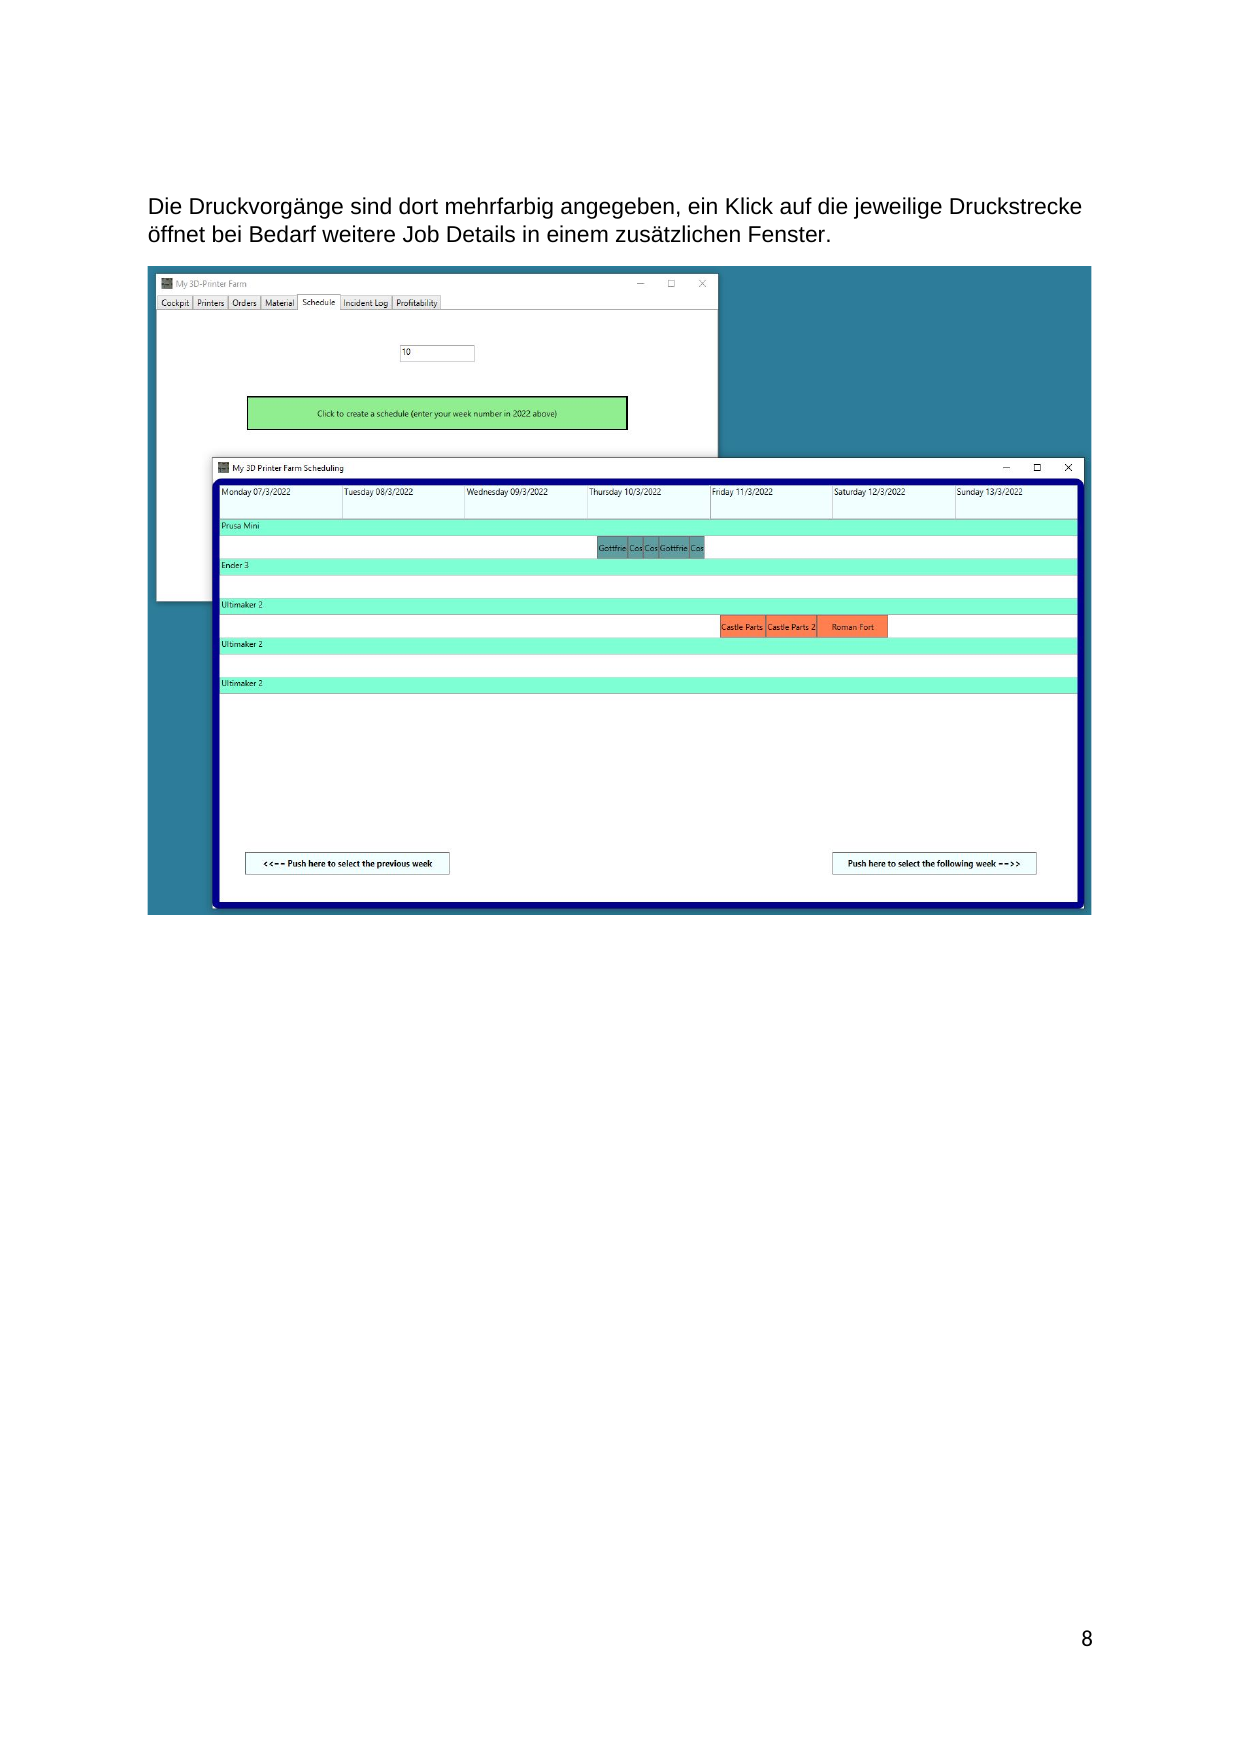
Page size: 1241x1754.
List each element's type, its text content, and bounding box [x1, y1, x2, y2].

text Die Druckvorgänge sind dort mehrfarbig angegeben, ein Klick auf die jeweilige Druckstrecke öffnet bei Bedarf weitere Job Details in einem zusätzlichen Fenster. [148, 193, 1093, 247]
picture [147, 266, 1092, 915]
